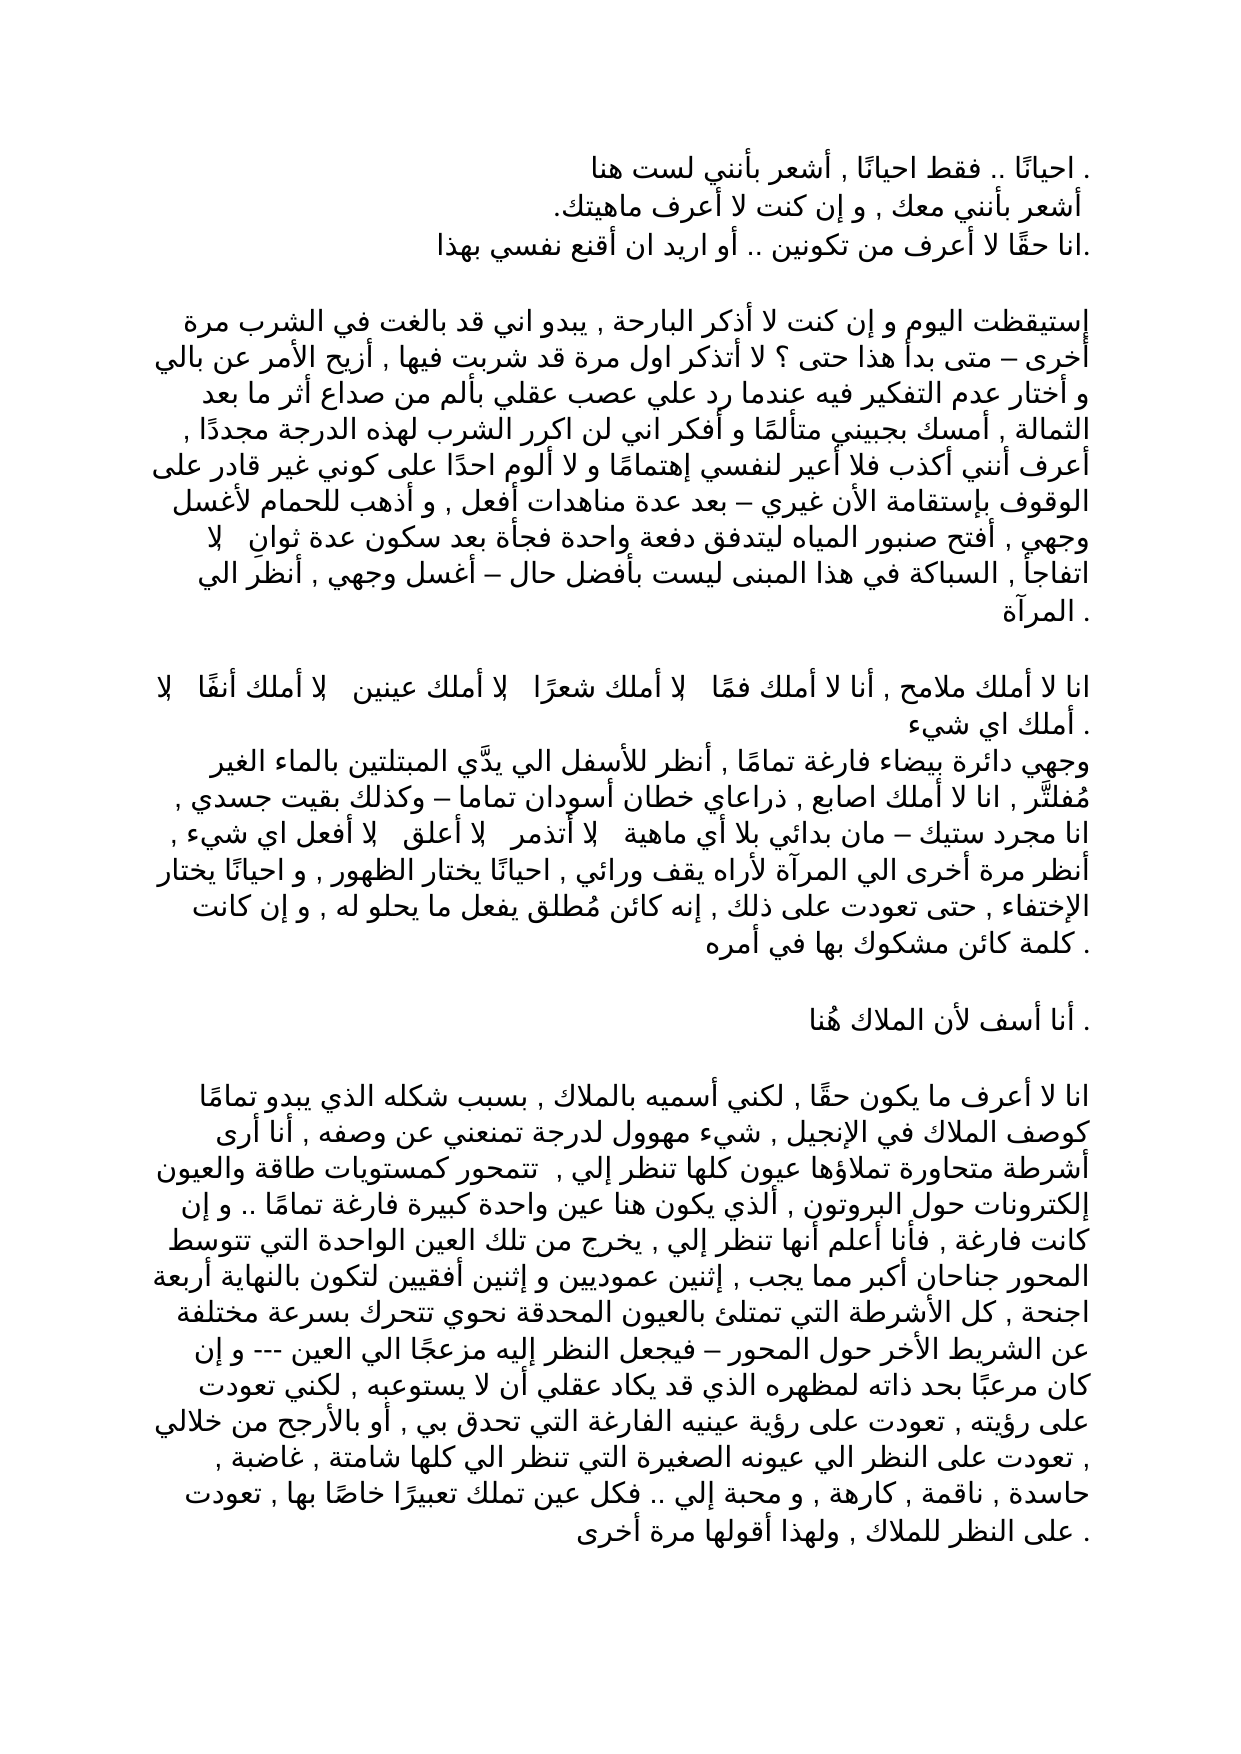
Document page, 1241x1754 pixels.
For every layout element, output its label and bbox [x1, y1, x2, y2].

text [150, 150, 1090, 1587]
